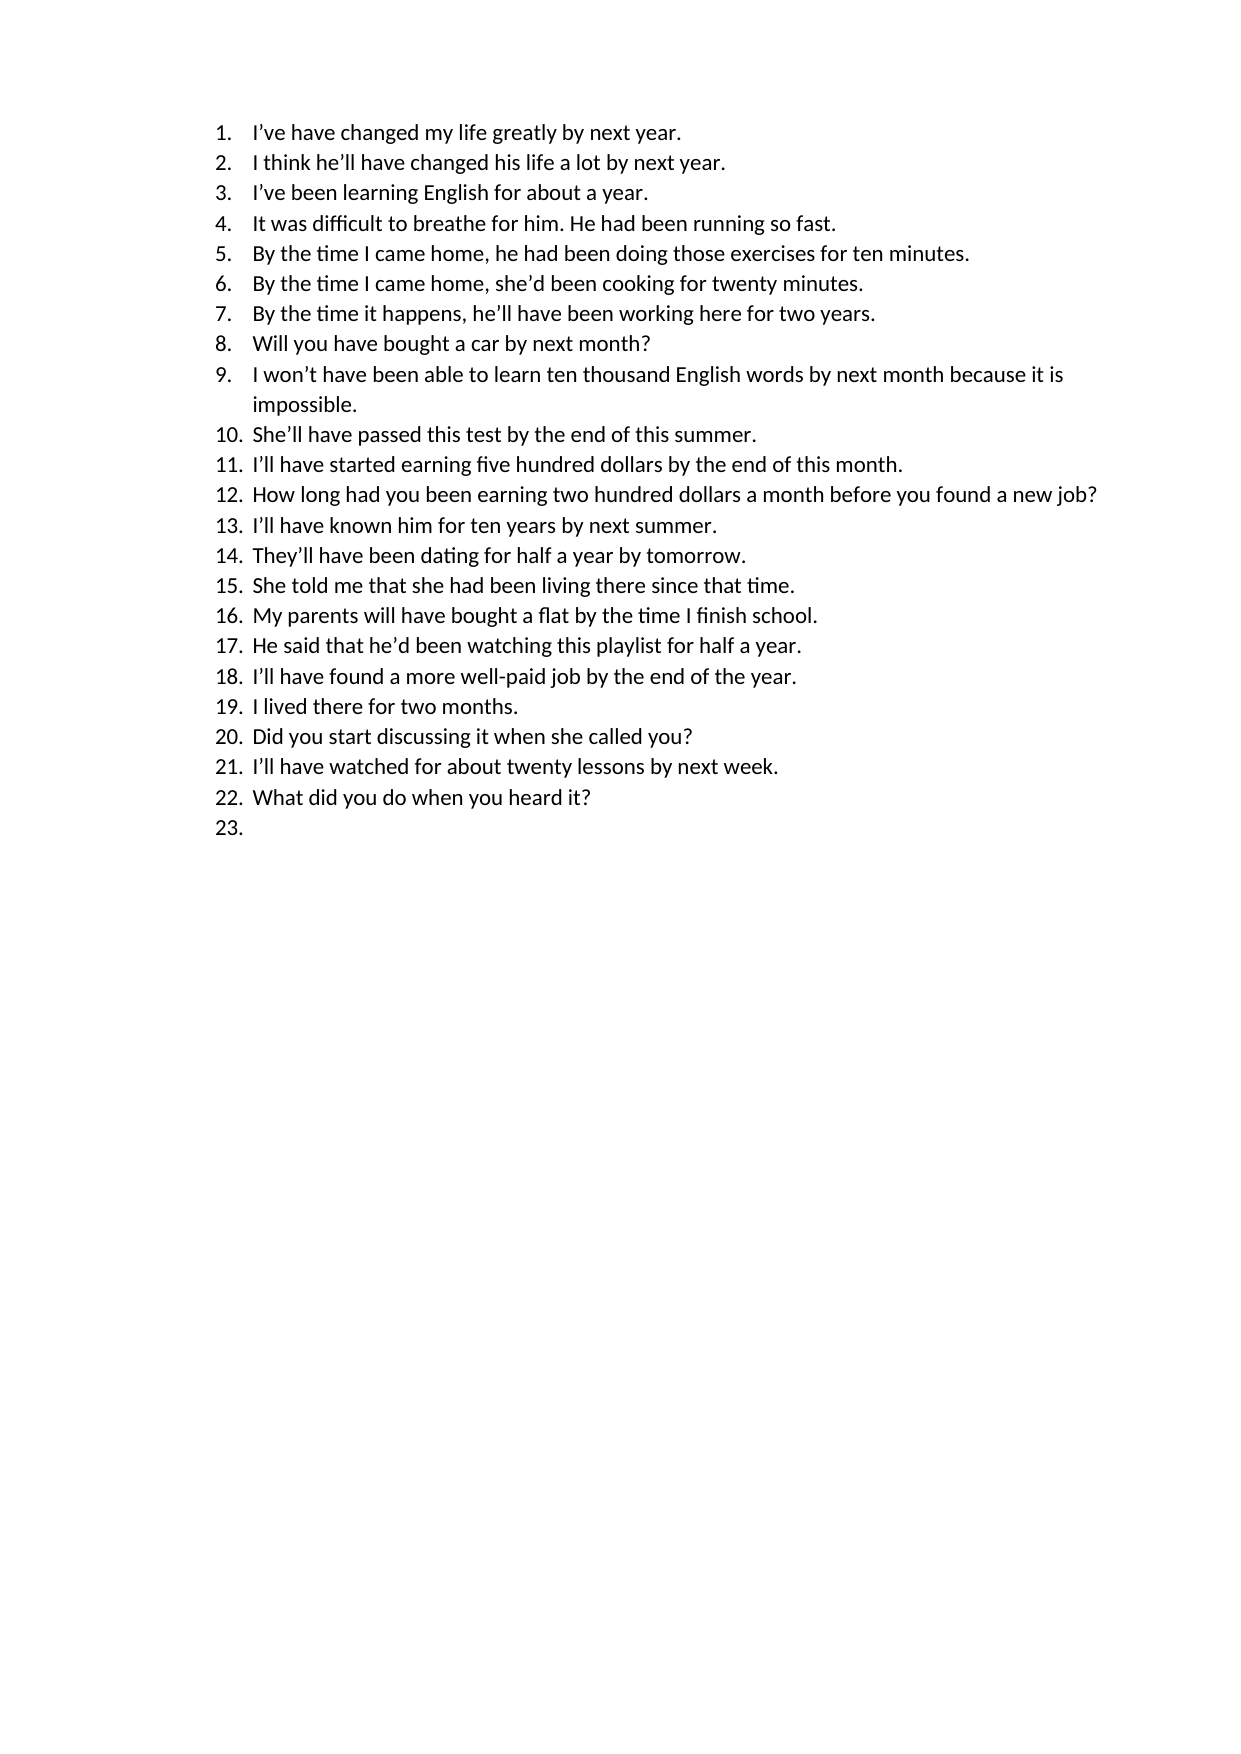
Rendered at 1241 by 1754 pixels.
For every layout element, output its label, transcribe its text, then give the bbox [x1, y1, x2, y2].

list They’ll have been dating for half a year by tomorrow. [215, 541, 1152, 569]
list I’ll have found a more well-paid job by the end of the year. [215, 662, 1152, 690]
list By the time I came home, he had been doing those exercises for ten minutes. [215, 239, 1152, 267]
list By the time I came home, she’d been cooking for twenty minutes. [215, 269, 1152, 297]
list He said that he’d been watching this playlist for half a year. [215, 632, 1152, 660]
list She told me that she had been living there since that time. [215, 571, 1152, 599]
list I’ll have started earning five hundred dollars by the end of this month. [215, 450, 1152, 478]
list I’ll have known him for ten years by next summer. [215, 511, 1152, 539]
list By the time it happens, he’ll have been working here for two years. [215, 299, 1152, 327]
list How long had you been earning two hundred dollars a month before you found a new job? [215, 481, 1152, 509]
list She’ll have passed this test by the end of this summer. [215, 420, 1152, 448]
list It was difficult to breathe for him. He had been running so fast. [215, 209, 1152, 237]
list I won’t have been able to learn ten thousand English words by next month because it is impossible. [215, 360, 1152, 418]
list I think he’ll have changed his life a lot by next year. [215, 148, 1152, 176]
list What did you do when you heard it? [215, 783, 1152, 811]
list I’ve been learning English for about a year. [215, 178, 1152, 207]
list My parents will have bought a flat by the time I finish school. [215, 601, 1152, 629]
list I’ll have watched for about twenty lessons by next week. [215, 752, 1152, 781]
list Will you have bought a car by next month? [215, 329, 1152, 358]
list Did you start discussing it when she called you? [215, 722, 1152, 750]
list I’ve have changed my life greatly by next year. [215, 118, 1152, 146]
list I lived there for two months. [215, 692, 1152, 720]
